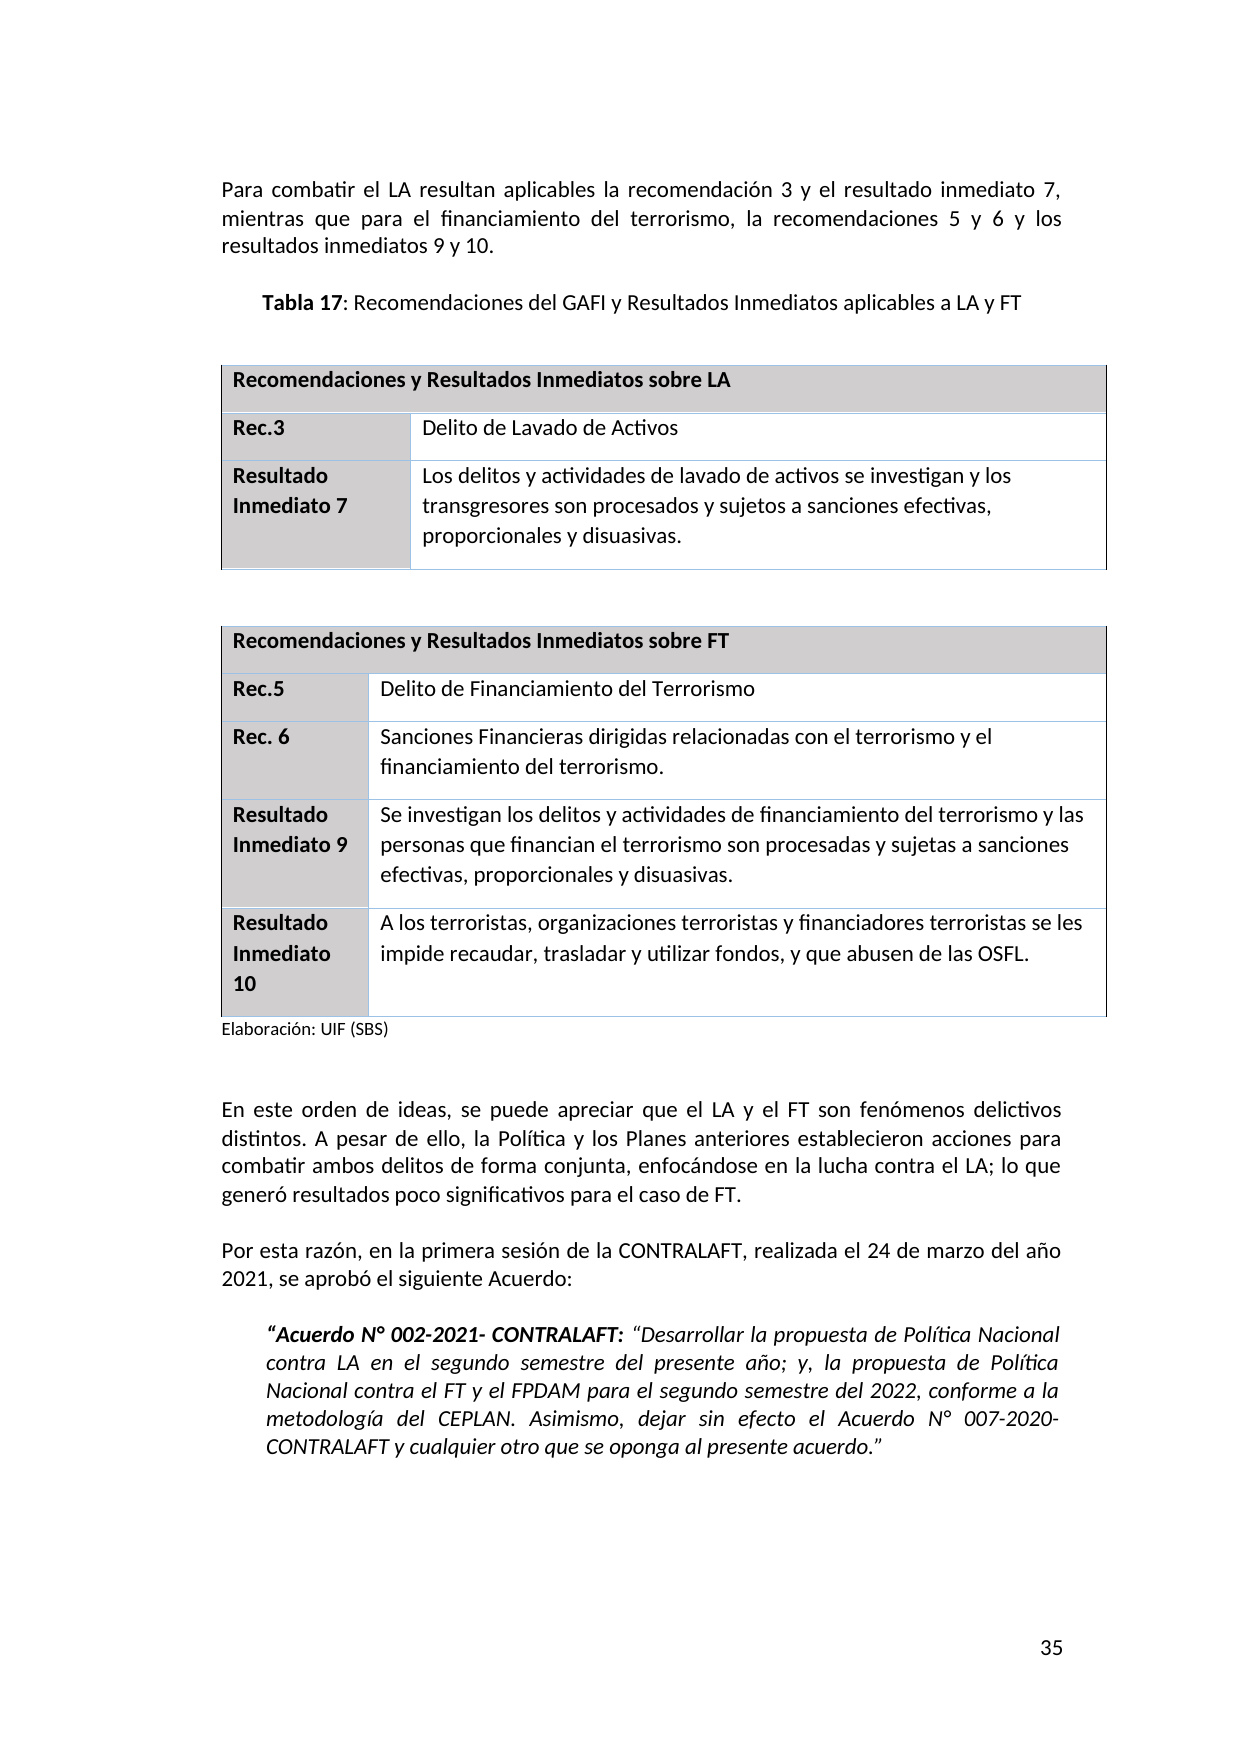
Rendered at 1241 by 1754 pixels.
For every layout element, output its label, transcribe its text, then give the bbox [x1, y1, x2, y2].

table_cell Resultado Inmediato 7 [222, 461, 410, 568]
table_cell Rec.3 [222, 414, 410, 460]
table_cell Delito de Financiamiento del Terrorismo [369, 674, 1106, 721]
table_cell Resultado Inmediato 9 [222, 800, 368, 907]
table_cell Rec. 6 [222, 722, 368, 799]
table_cell A los terroristas, organizaciones terroristas y financiadores terroristas se les impide recaudar, trasladar y utilizar fondos, y que abusen de las OSFL. [369, 909, 1106, 1016]
table_cell Se investigan los delitos y actividades de financiamiento del terrorismo y las personas que financian el terrorismo son procesadas y sujetas a sanciones efectivas, proporcionales y disuasivas. [369, 800, 1106, 907]
text Por esta razón, en la primera sesión de la CONTRALAFT, realizada el 24 de marzo del año 2021, se aprobó el siguiente Acuerdo: [221, 1236, 1063, 1292]
table_header Recomendaciones y Resultados Inmediatos sobre FT [222, 627, 1106, 673]
text “Acuerdo N° 002-2021- CONTRALAFT: “Desarrollar la propuesta de Política Nacional contra LA en el segundo semestre del presente año; y, la propuesta de Política Nacional contra el FT y el FPDAM para el segundo semestre del 2022, conforme a la metodología del CEPLAN. Asimismo, dejar sin efecto el Acuerdo N° 007-2020-CONTRALAFT y cualquier otro que se oponga al presente acuerdo.” [266, 1320, 1063, 1460]
table_cell Delito de Lavado de Activos [411, 414, 1106, 460]
table_cell Los delitos y actividades de lavado de activos se investigan y los transgresores son procesados y sujetos a sanciones efectivas, proporcionales y disuasivas. [411, 461, 1106, 568]
text En este orden de ideas, se puede apreciar que el LA y el FT son fenómenos delictivos distintos. A pesar de ello, la Política y los Planes anteriores establecieron acciones para combatir ambos delitos de forma conjunta, enfocándose en la lucha contra el LA; lo que generó resultados poco significativos para el caso de FT. [221, 1096, 1063, 1208]
text Elaboración: UIF (SBS) [221, 1017, 1063, 1039]
table_header Recomendaciones y Resultados Inmediatos sobre LA [222, 366, 1106, 412]
text Para combatir el LA resultan aplicables la recomendación 3 y el resultado inmediato 7, mientras que para el financiamiento del terrorismo, la recomendaciones 5 y 6 y los resultados inmediatos 9 y 10. [221, 176, 1063, 260]
table_cell Resultado Inmediato 10 [222, 909, 368, 1016]
table_cell Sanciones Financieras dirigidas relacionadas con el terrorismo y el financiamiento del terrorismo. [369, 722, 1106, 799]
text Tabla 17: Recomendaciones del GAFI y Resultados Inmediatos aplicables a LA y FT [221, 288, 1063, 316]
table_cell Rec.5 [222, 674, 368, 721]
